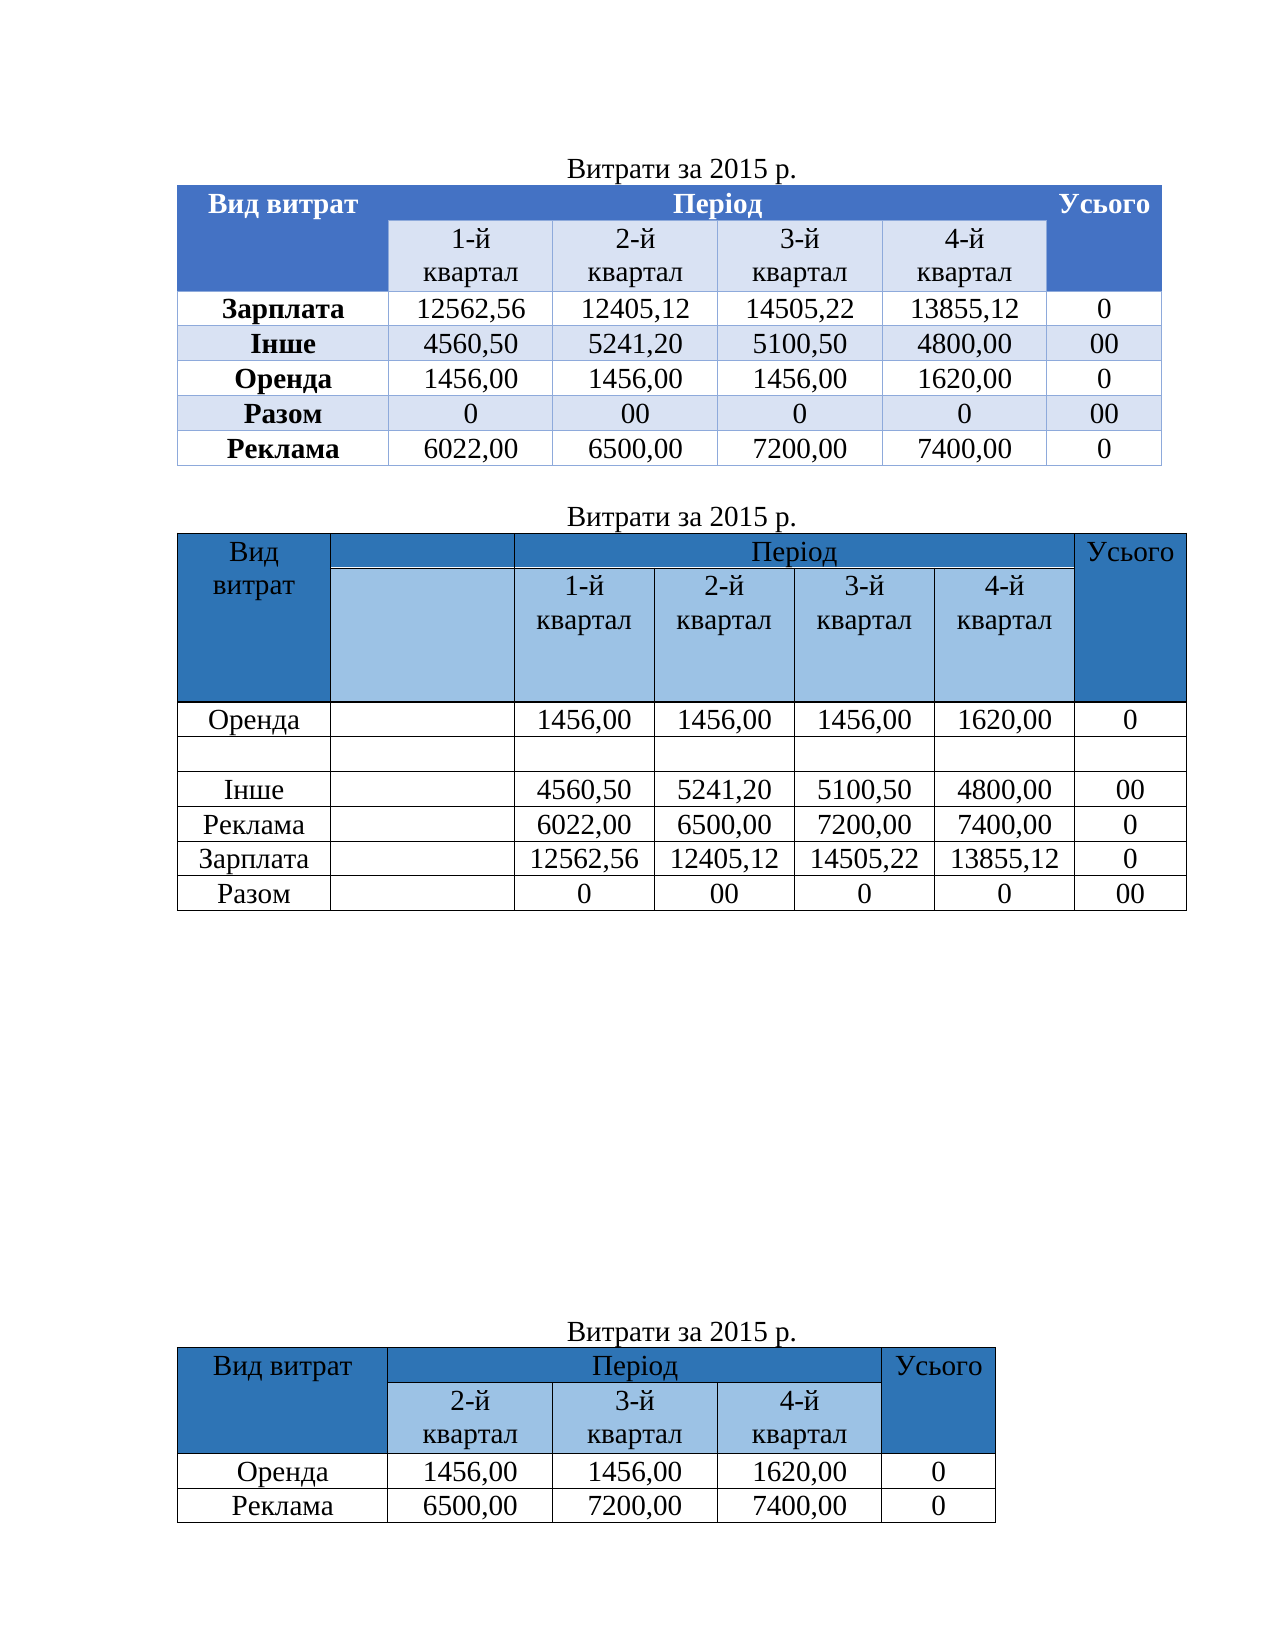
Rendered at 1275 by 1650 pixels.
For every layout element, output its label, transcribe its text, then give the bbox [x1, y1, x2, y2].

table_cell [331, 703, 514, 736]
text Витрати за 2015 р. [177, 499, 1186, 533]
table_cell Оренда [178, 361, 388, 395]
table_cell 4-й квартал [935, 569, 1074, 701]
table_header Вид витрат [178, 1348, 387, 1453]
table_cell 27122 [882, 1489, 995, 1522]
table_cell 28333 [718, 396, 882, 430]
table_cell 5241,20 [553, 326, 717, 360]
table_cell 27122 [1075, 807, 1186, 841]
table_cell Разом [178, 876, 330, 910]
table_cell 2-й квартал [388, 1383, 552, 1453]
table_cell 19821 [1075, 772, 1186, 806]
table_cell 6500,00 [655, 807, 794, 841]
table_cell 7400,00 [718, 1489, 881, 1522]
table_cell 1620,00 [718, 1454, 881, 1487]
table_cell 5100,50 [795, 772, 934, 806]
table_cell [331, 737, 514, 771]
table_cell 5988 [882, 1454, 995, 1487]
table_header Період [388, 1348, 881, 1382]
table_cell Оренда [178, 1454, 387, 1487]
table_cell 27687 [883, 396, 1046, 430]
table_cell [515, 737, 654, 771]
table_cell 25634 [553, 396, 717, 430]
table_cell 13855,12 [883, 292, 1046, 325]
table_cell [331, 842, 514, 875]
table_header Вид витрат [178, 534, 330, 701]
table_cell 3-й квартал [718, 221, 882, 291]
table_cell 106360 [1075, 876, 1186, 910]
table_cell 6500,00 [553, 431, 717, 464]
table_cell 12405,12 [553, 292, 717, 325]
table_cell [935, 737, 1074, 771]
table_cell 1620,00 [883, 361, 1046, 395]
table_header Усього [1075, 534, 1186, 701]
table_cell 19821 [1047, 326, 1161, 360]
table_cell 28333 [795, 876, 934, 910]
table_cell 4-й квартал [883, 221, 1046, 291]
table_cell Реклама [178, 1489, 387, 1522]
table_cell 14505,22 [718, 292, 882, 325]
table_cell [655, 737, 794, 771]
table_cell 106360 [1047, 396, 1161, 430]
table_cell 53429 [1075, 842, 1186, 875]
table_cell 25634 [655, 876, 794, 910]
table_header Усього [1047, 186, 1161, 291]
table_cell [178, 737, 330, 771]
table_cell Зарплата [178, 842, 330, 875]
table_cell 13855,12 [935, 842, 1074, 875]
table_cell 6500,00 [388, 1489, 552, 1522]
table_cell 24706 [515, 876, 654, 910]
table_cell Разом [178, 396, 388, 430]
table_cell Інше [178, 772, 330, 806]
table_cell 4800,00 [935, 772, 1074, 806]
table_cell Зарплата [178, 292, 388, 325]
table_cell 1456,00 [515, 703, 654, 736]
table_cell 4800,00 [883, 326, 1046, 360]
table_cell 5241,20 [655, 772, 794, 806]
table_cell 53429 [1047, 292, 1161, 325]
table_cell 12405,12 [655, 842, 794, 875]
table_cell 1456,00 [718, 361, 882, 395]
table_cell [331, 569, 514, 701]
table_header [331, 534, 514, 567]
table_cell 3-й квартал [795, 569, 934, 701]
table_cell Реклама [178, 431, 388, 464]
table_cell 7400,00 [935, 807, 1074, 841]
table_cell [1075, 737, 1186, 771]
table_cell Оренда [178, 703, 330, 736]
table_cell 1620,00 [935, 703, 1074, 736]
table_cell 1-й квартал [515, 569, 654, 701]
table_cell [795, 737, 934, 771]
table_cell [331, 807, 514, 841]
table_cell 4560,50 [389, 326, 552, 360]
table_cell 6022,00 [389, 431, 552, 464]
text Витрати за 2015 р. [177, 1314, 1186, 1347]
table_cell 1456,00 [553, 1454, 717, 1487]
table_cell 2-й квартал [553, 221, 717, 291]
table_cell 1456,00 [388, 1454, 552, 1487]
table_header Період [389, 186, 1046, 220]
table_cell 5988 [1075, 703, 1186, 736]
table_cell 12562,56 [515, 842, 654, 875]
table_cell 6022,00 [515, 807, 654, 841]
table_cell 27687 [935, 876, 1074, 910]
table_cell 4560,50 [515, 772, 654, 806]
table_header Період [515, 534, 1074, 567]
table_cell 24706 [389, 396, 552, 430]
table_cell 5988 [1047, 361, 1161, 395]
text Витрати за 2015 р. [177, 152, 1186, 185]
table_cell 2-й квартал [655, 569, 794, 701]
table_cell 12562,56 [389, 292, 552, 325]
table_cell 5100,50 [718, 326, 882, 360]
table_cell 1456,00 [389, 361, 552, 395]
table_cell 27122 [1047, 431, 1161, 464]
table_cell Реклама [178, 807, 330, 841]
table_cell 3-й квартал [553, 1383, 717, 1453]
table_cell [331, 876, 514, 910]
table_cell 7200,00 [553, 1489, 717, 1522]
table_cell [331, 772, 514, 806]
table_cell 4-й квартал [718, 1383, 881, 1453]
table_header Вид витрат [178, 186, 388, 291]
table_cell 7400,00 [883, 431, 1046, 464]
table_cell 1456,00 [655, 703, 794, 736]
table_cell 1456,00 [553, 361, 717, 395]
table_cell 1-й квартал [389, 221, 552, 291]
table_header Усього [882, 1348, 995, 1453]
table_cell 7200,00 [718, 431, 882, 464]
table_cell 14505,22 [795, 842, 934, 875]
table_cell Інше [178, 326, 388, 360]
table_cell 1456,00 [795, 703, 934, 736]
table_cell 7200,00 [795, 807, 934, 841]
